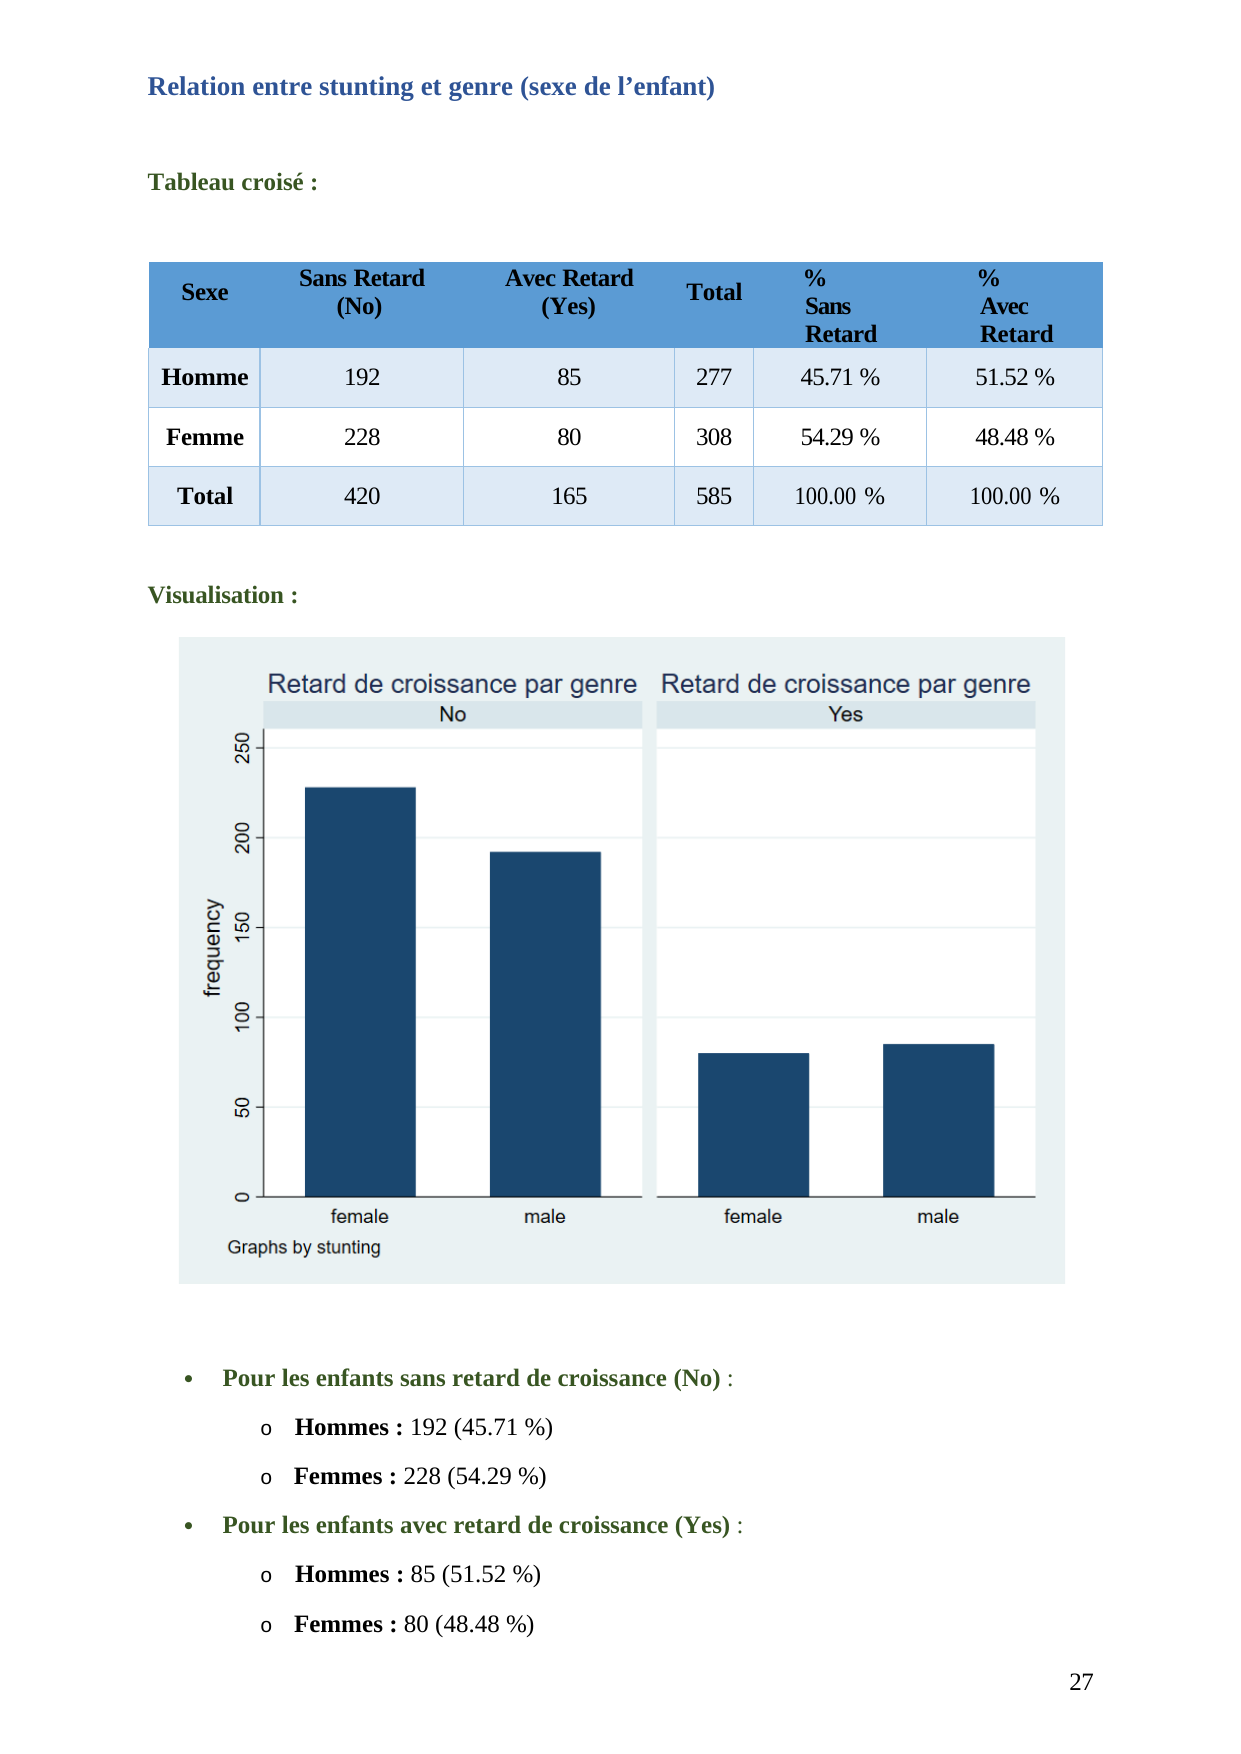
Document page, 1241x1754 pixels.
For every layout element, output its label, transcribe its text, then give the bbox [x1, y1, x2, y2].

table_cell Homme [149, 348, 259, 407]
table_header Avec Retard (Yes) [464, 262, 674, 348]
table_cell 54.29 % [754, 408, 926, 466]
table_cell 85 [464, 348, 674, 407]
text o Femmes : 80 (48.48 %) [260, 1609, 1107, 1638]
table_cell 51.52 % [927, 348, 1102, 407]
table_header Sexe [149, 262, 260, 348]
table_cell 308 [675, 408, 753, 466]
picture [178, 637, 1066, 1284]
subtitle Visualisation : [147, 580, 1107, 609]
subtitle Pour les enfants avec retard de croissance (Yes) : [185, 1510, 1107, 1539]
text o Hommes : 85 (51.52 %) [260, 1559, 1107, 1589]
subtitle Relation entre stunting et genre (sexe de l’enfant) [147, 70, 1107, 101]
subtitle Pour les enfants sans retard de croissance (No) : [185, 1363, 1107, 1391]
table_cell 277 [675, 348, 753, 407]
table_cell 585 [675, 467, 753, 525]
table_cell 192 [261, 348, 463, 407]
table_header % Sans Retard [753, 262, 927, 348]
table_cell Total [149, 467, 259, 525]
text o Femmes : 228 (54.29 %) [260, 1461, 1107, 1491]
table_cell 80 [464, 408, 674, 466]
table_cell 100.00 % [927, 467, 1102, 525]
table_cell 48.48 % [927, 408, 1102, 466]
table_cell Femme [149, 408, 259, 466]
table_cell 165 [464, 467, 674, 525]
subtitle Tableau croisé : [147, 167, 1107, 196]
text o Hommes : 192 (45.71 %) [260, 1412, 1107, 1441]
table_header Total [674, 262, 753, 348]
table_header Sans Retard (No) [260, 262, 464, 348]
table_cell 100.00 % [754, 467, 926, 525]
table_cell 228 [261, 408, 463, 466]
table_cell 45.71 % [754, 348, 926, 407]
table_header % Avec Retard [927, 262, 1103, 348]
table_cell 420 [261, 467, 463, 525]
